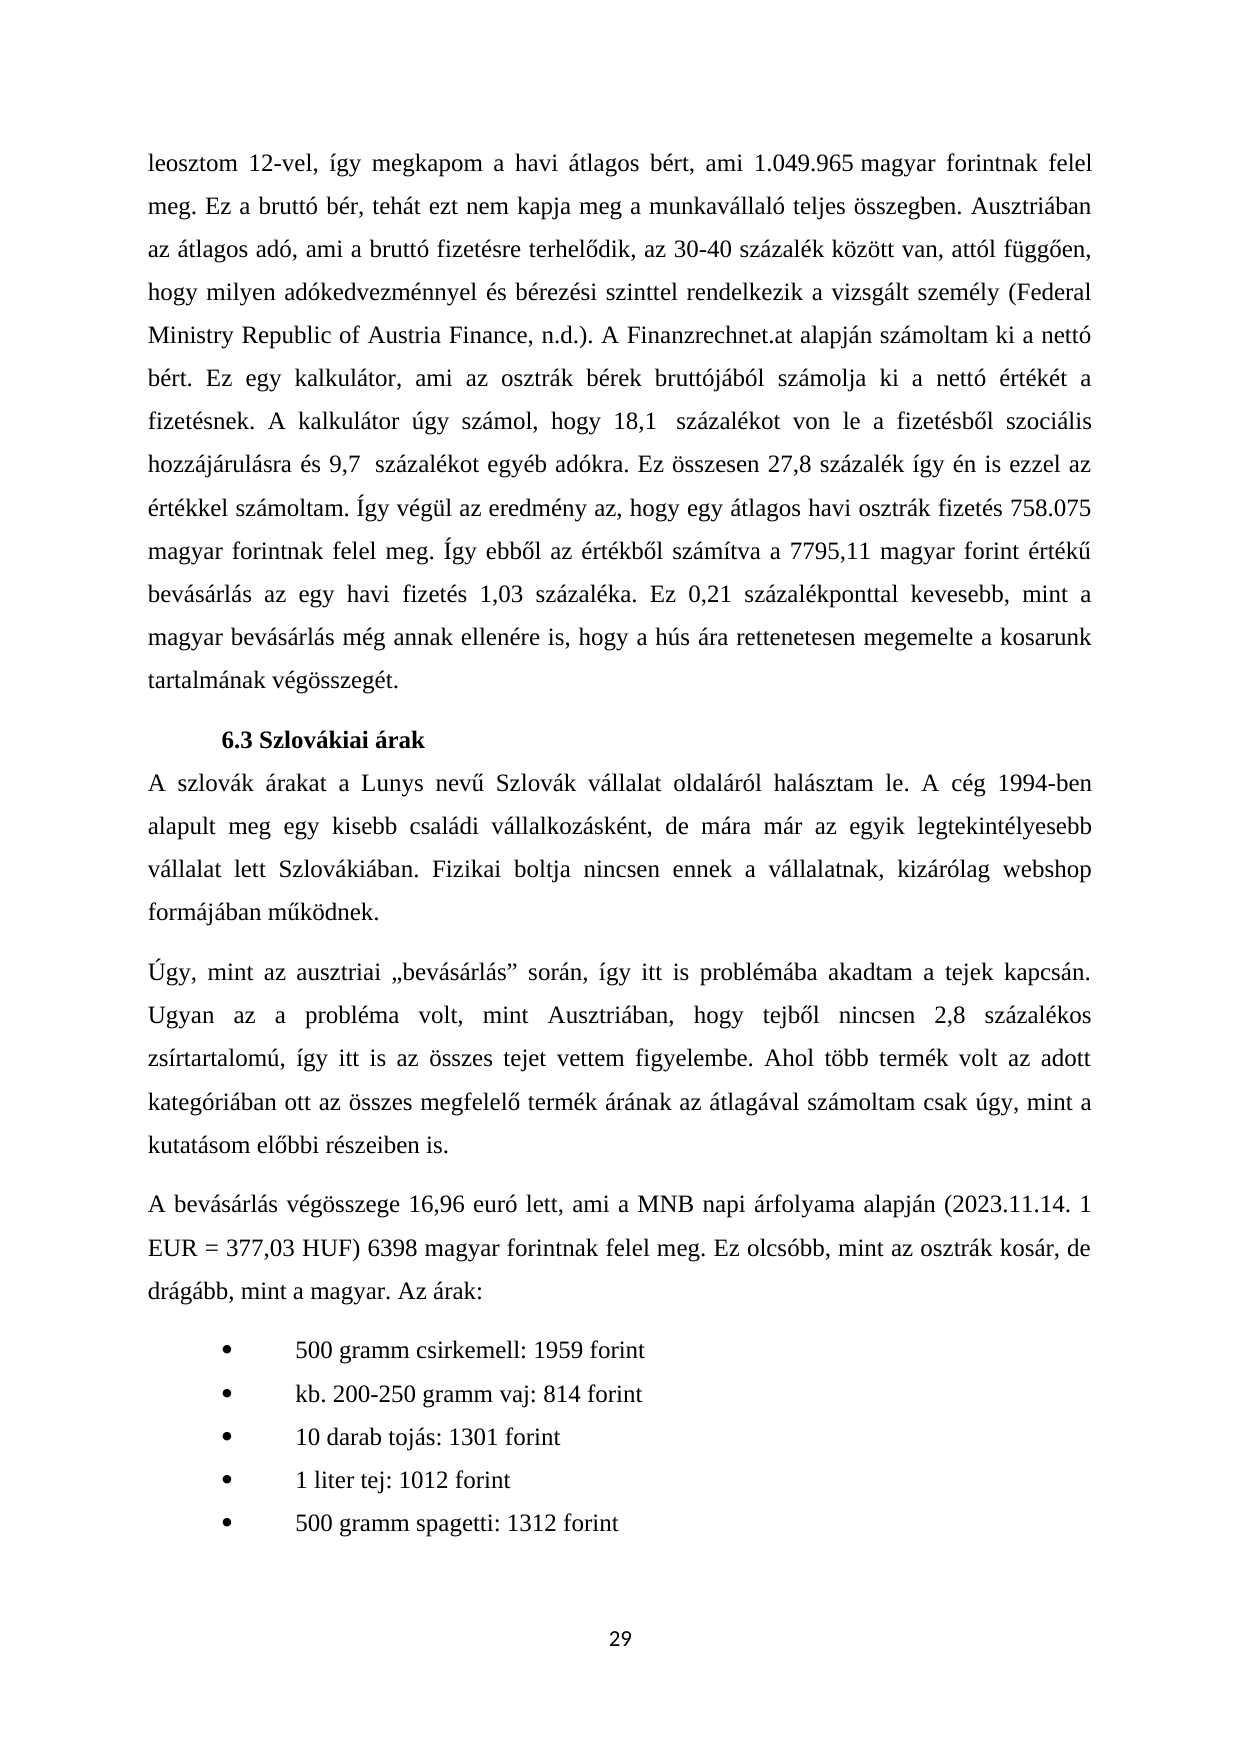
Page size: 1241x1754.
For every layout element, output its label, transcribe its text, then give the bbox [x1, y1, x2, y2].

text A szlovák árakat a Lunys nevű Szlovák vállalat oldaláról halásztam le. A cég 1994-ben alapult meg egy kisebb családi vállalkozásként, de mára már az egyik legtekintélyesebb vállalat lett Szlovákiában. Fizikai boltja nincsen ennek a vállalatnak, kizárólag webshop formájában működnek. [148, 768, 1093, 926]
list 500 gramm csirkemell: 1959 forint [223, 1336, 1093, 1364]
text Úgy, mint az ausztriai „bevásárlás” során, így itt is problémába akadtam a tejek kapcsán. Ugyan az a probléma volt, mint Ausztriában, hogy tejből nincsen 2,8 százalékos zsírtartalomú, így itt is az összes tejet vettem figyelembe. Ahol több termék volt az adott kategóriában ott az összes megfelelő termék árának az átlagával számoltam csak úgy, mint a kutatásom előbbi részeiben is. [148, 957, 1093, 1158]
list 500 gramm spagetti: 1312 forint [223, 1508, 1093, 1537]
list 1 liter tej: 1012 forint [223, 1465, 1093, 1494]
text A bevásárlás végösszege 16,96 euró lett, ami a MNB napi árfolyama alapján (2023.11.14. 1 EUR = 377,03 HUF) 6398 magyar forintnak felel meg. Ez olcsóbb, mint az osztrák kosár, de drágább, mint a magyar. Az árak: [148, 1189, 1093, 1304]
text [148, 148, 1093, 694]
subtitle 6.3 Szlovákiai árak [221, 725, 1093, 754]
list kb. 200-250 gramm vaj: 814 forint [223, 1379, 1093, 1407]
list 10 darab tojás: 1301 forint [223, 1422, 1093, 1451]
